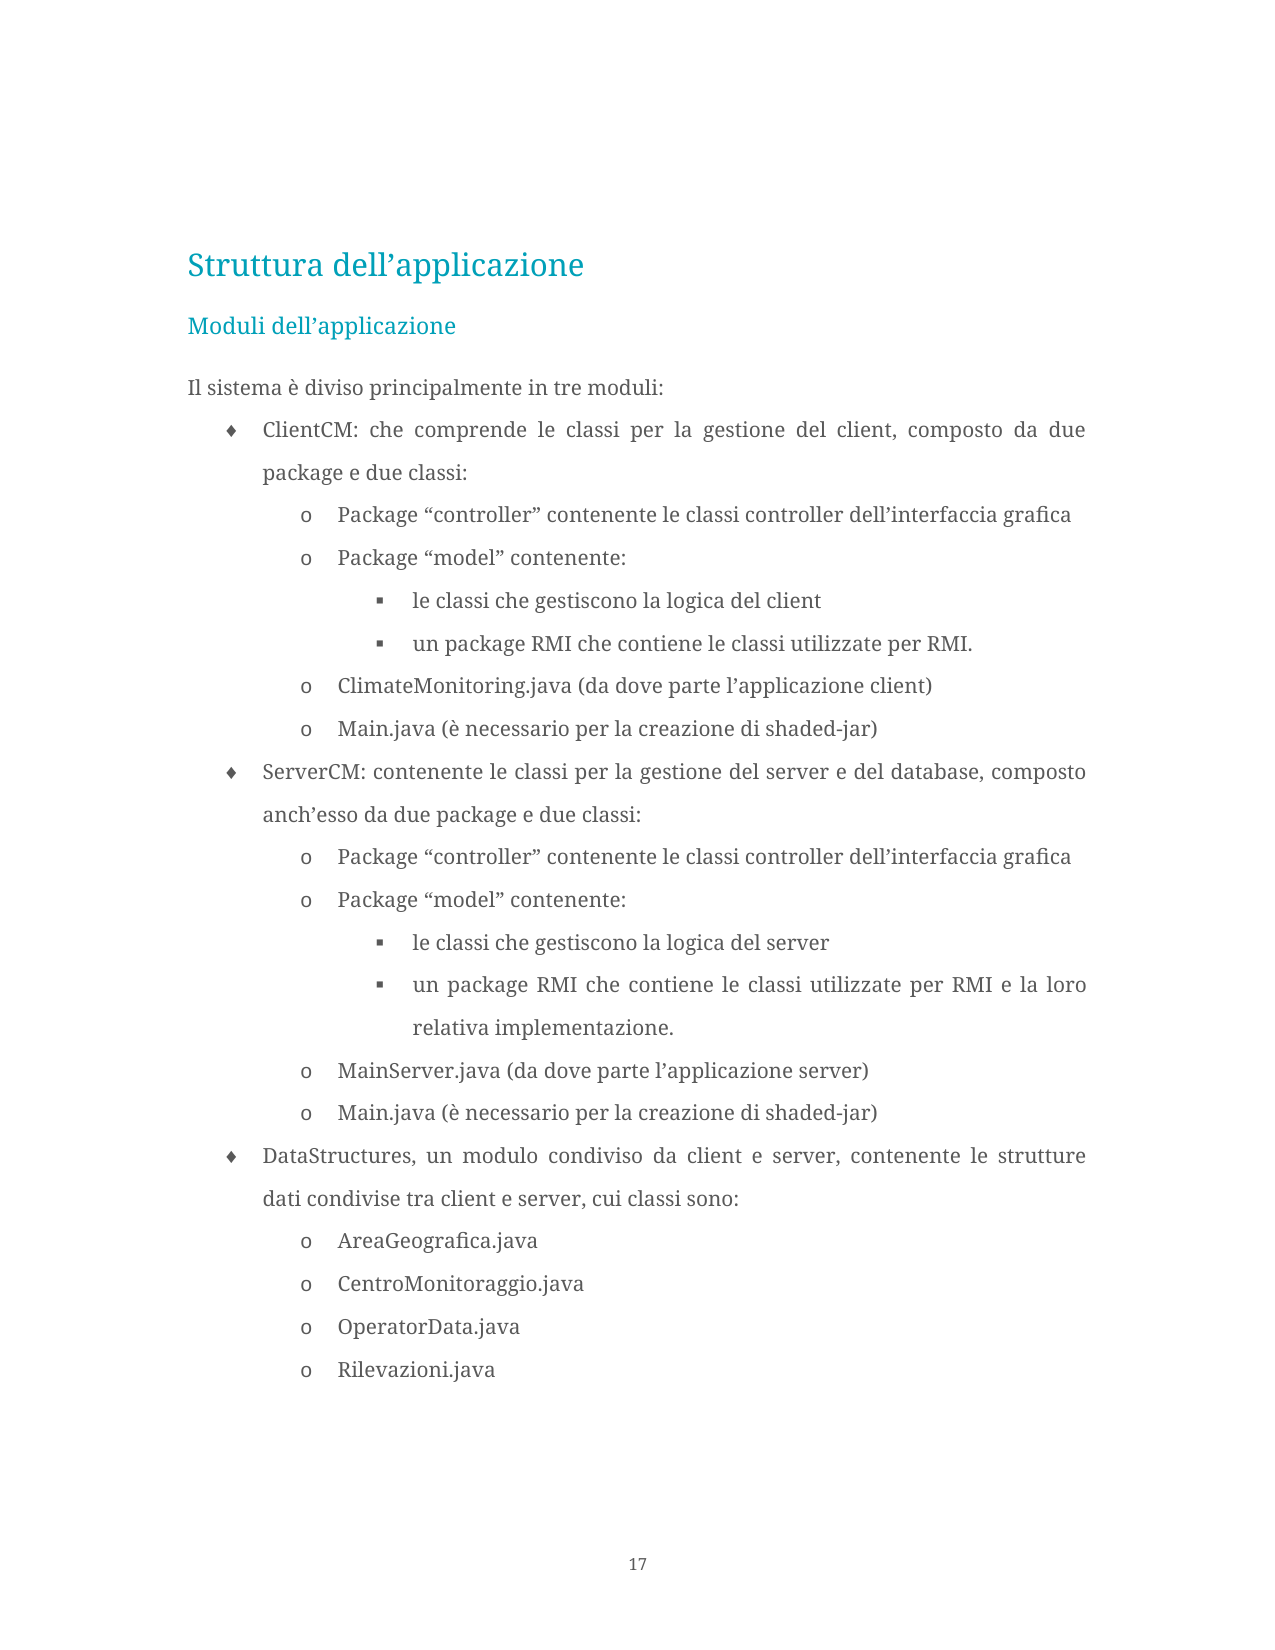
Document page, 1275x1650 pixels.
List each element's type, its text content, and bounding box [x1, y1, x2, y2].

list un package RMI che contiene le classi utilizzate per RMI e la loro relativa implementazione. [375, 971, 1087, 1042]
subtitle Struttura dell’applicazione [187, 242, 1087, 285]
list Package “controller” contenente le classi controller dell’interfaccia grafica [300, 842, 1087, 871]
list Package “controller” contenente le classi controller dell’interfaccia grafica [300, 501, 1087, 529]
list OperatorData.java [300, 1312, 1087, 1341]
list Package “model” contenente: [300, 543, 1087, 572]
list ServerCM: contenente le classi per la gestione del server e del database, composto anch’esso da due package e due classi: [225, 757, 1087, 828]
list DataStructures, un modulo condiviso da client e server, contenente le strutture dati condivise tra client e server, cui classi sono: [225, 1141, 1087, 1212]
list ClimateMonitoring.java (da dove parte l’applicazione client) [300, 671, 1087, 700]
list ClientCM: che comprende le classi per la gestione del client, composto da due package e due classi: [225, 415, 1087, 486]
list Main.java (è necessario per la creazione di shaded-jar) [300, 1098, 1087, 1127]
text Il sistema è diviso principalmente in tre moduli: [187, 373, 1087, 401]
list Rilevazioni.java [300, 1355, 1087, 1384]
list un package RMI che contiene le classi utilizzate per RMI. [375, 629, 1087, 657]
list CentroMonitoraggio.java [300, 1269, 1087, 1298]
list Package “model” contenente: [300, 885, 1087, 914]
list AreaGeografica.java [300, 1227, 1087, 1255]
list MainServer.java (da dove parte l’applicazione server) [300, 1056, 1087, 1084]
subtitle Moduli dell’applicazione [187, 310, 1087, 341]
list Main.java (è necessario per la creazione di shaded-jar) [300, 714, 1087, 743]
list le classi che gestiscono la logica del server [375, 928, 1087, 956]
list le classi che gestiscono la logica del client [375, 586, 1087, 614]
